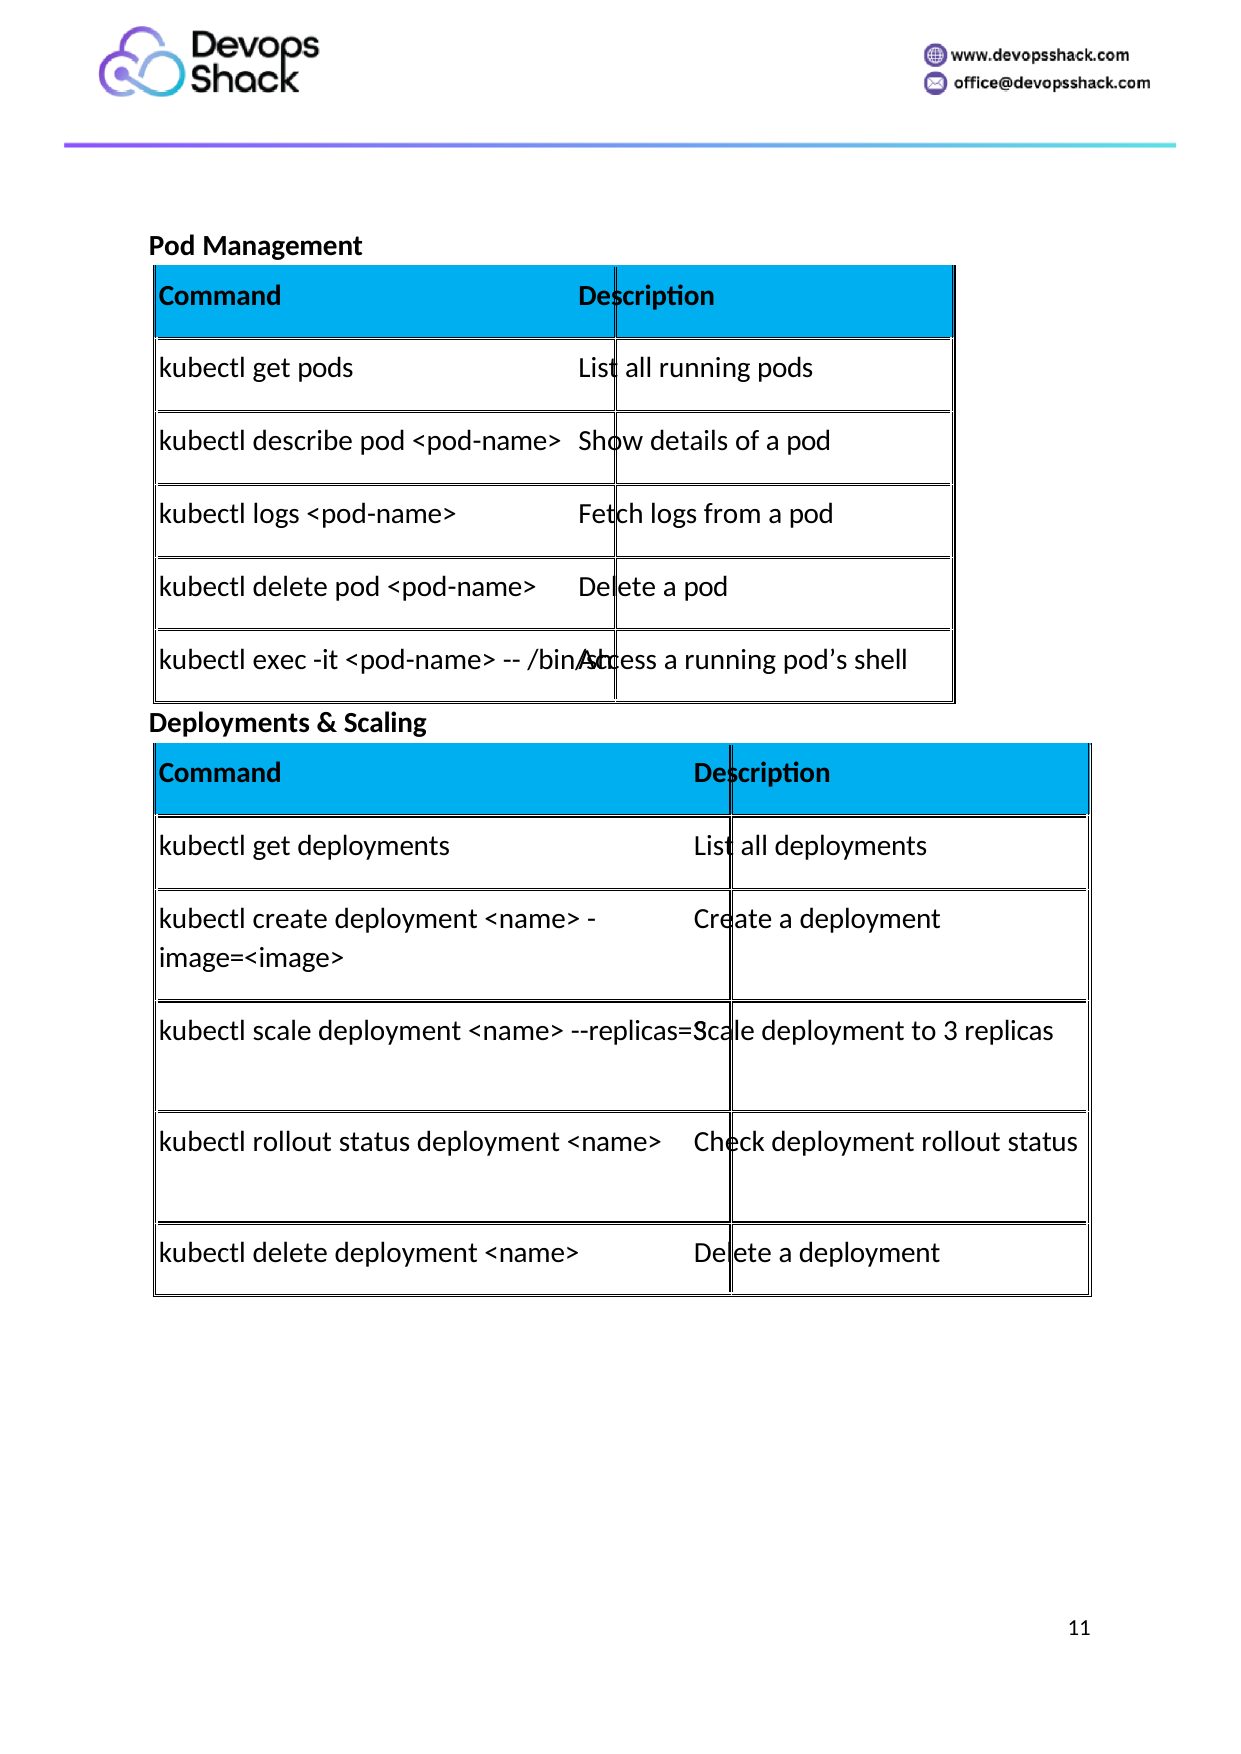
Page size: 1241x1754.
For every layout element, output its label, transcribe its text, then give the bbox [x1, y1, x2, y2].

table_cell Delete a deployment [731, 1221, 1088, 1294]
table_cell Scale deployment to 3 replicas [731, 999, 1090, 1110]
table_cell Create a deployment [733, 888, 1088, 999]
table_cell List all deployments [731, 814, 1090, 888]
table_cell List all running pods [617, 337, 952, 410]
table_cell kubectl rollout status deployment <name> [154, 1110, 731, 1221]
table_cell Show details of a pod [615, 410, 954, 483]
table_cell kubectl scale deployment <name> --replicas=3 [154, 999, 731, 1110]
table_cell kubectl get deployments [154, 814, 731, 888]
table_cell Check deployment rollout status [731, 1110, 1090, 1221]
table_cell kubectl get pods [156, 337, 614, 410]
table_cell kubectl create deployment <name> - image=<image> [156, 888, 730, 999]
table_cell kubectl delete deployment <name> [156, 1221, 731, 1294]
table_cell Delete a pod [617, 556, 952, 628]
table_header Command [156, 745, 729, 814]
table_cell Fetch logs from a pod [617, 483, 952, 556]
table_cell Access a running pod’s shell [615, 628, 954, 701]
picture [63, 24, 1177, 148]
table_cell kubectl describe pod <pod-name> [154, 410, 615, 483]
table_cell kubectl exec -it <pod-name> -- /bin/sh [154, 628, 615, 701]
text Pod Management [148, 227, 1093, 262]
table_header Description [733, 745, 1088, 814]
table_header Command [156, 267, 614, 337]
table_header Description [617, 267, 952, 337]
table_cell kubectl logs <pod-name> [156, 483, 614, 556]
text Deployments & Scaling [148, 704, 1093, 740]
table_cell kubectl delete pod <pod-name> [156, 556, 614, 628]
